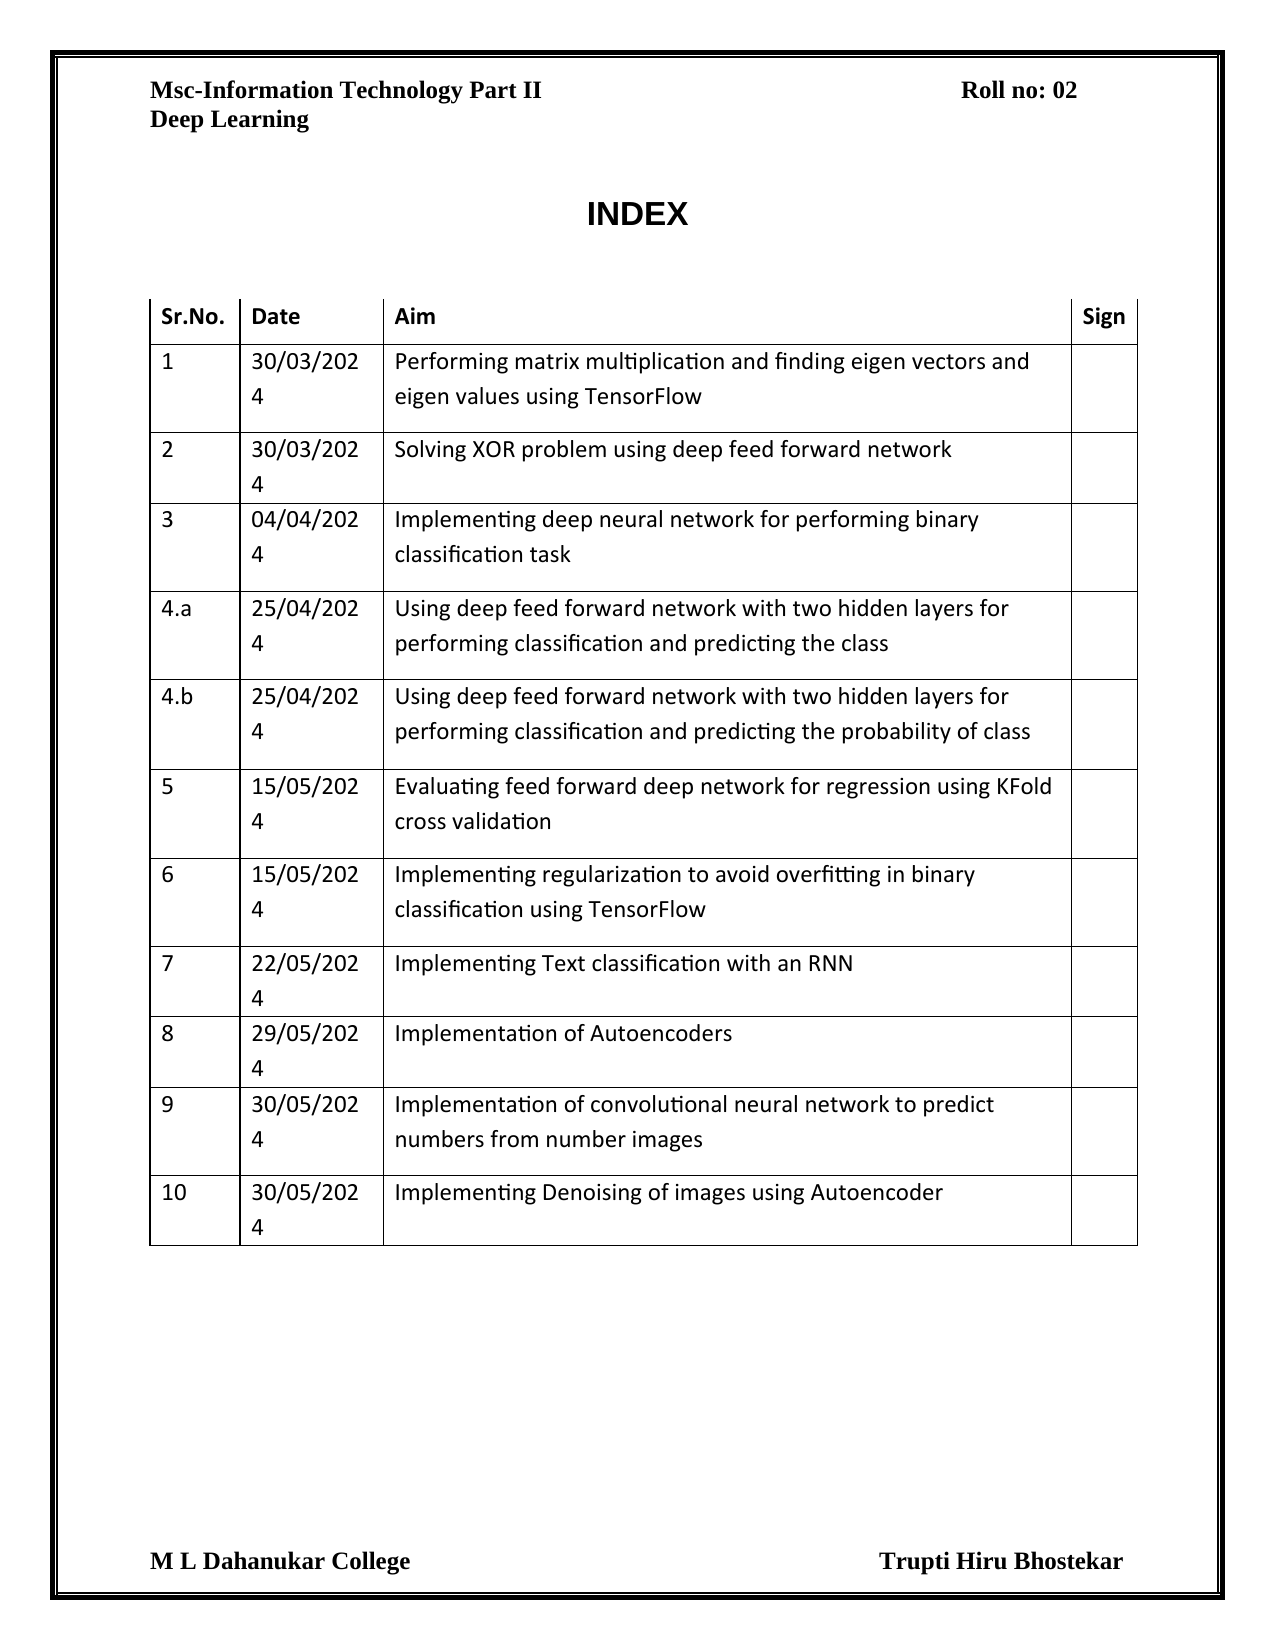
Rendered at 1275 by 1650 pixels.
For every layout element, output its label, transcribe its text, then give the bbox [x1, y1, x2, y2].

table_cell 4.a [151, 592, 239, 679]
table_cell 3 [151, 504, 239, 591]
table_cell 15/05/2024 [241, 859, 383, 946]
table_cell 10 [151, 1176, 239, 1245]
table_cell 6 [151, 859, 239, 946]
table_cell 1 [151, 345, 239, 432]
table_cell [1072, 947, 1137, 1016]
table_cell Using deep feed forward network with two hidden layers for performing classification and predicting the class [384, 592, 1071, 679]
table_cell 25/04/2024 [241, 592, 383, 679]
table_cell 4.b [151, 680, 239, 769]
text INDEX [150, 194, 1125, 233]
table_cell Sr.No. [151, 299, 239, 344]
table_cell Performing matrix multiplication and finding eigen vectors and eigen values using TensorFlow [384, 345, 1071, 432]
table_cell 30/05/2024 [241, 1088, 383, 1175]
table_cell [1072, 680, 1137, 769]
table_cell Implementing Denoising of images using Autoencoder [384, 1176, 1071, 1245]
table_cell 8 [151, 1017, 239, 1087]
table_cell 25/04/2024 [241, 680, 383, 769]
table_cell 15/05/2024 [241, 770, 383, 857]
table_cell Implementing Text classification with an RNN [384, 947, 1071, 1016]
table_cell Date [241, 299, 383, 344]
table_cell [1072, 859, 1137, 946]
table_cell 30/03/2024 [241, 433, 383, 502]
table_cell [1072, 433, 1137, 502]
table_cell [1072, 504, 1137, 591]
table_cell Evaluating feed forward deep network for regression using KFold cross validation [384, 770, 1071, 857]
table_cell [1072, 1088, 1137, 1175]
table_cell [1072, 345, 1137, 432]
table_cell Implementation of Autoencoders [384, 1017, 1071, 1087]
table_cell Implementing regularization to avoid overfitting in binary classification using TensorFlow [384, 859, 1071, 946]
table_cell Implementation of convolutional neural network to predict numbers from number images [384, 1088, 1071, 1175]
table_cell 29/05/2024 [241, 1017, 383, 1087]
table_cell [1072, 1017, 1137, 1087]
table_cell [1072, 770, 1137, 857]
table_cell 7 [151, 947, 239, 1016]
table_cell Sign [1072, 299, 1137, 344]
table_cell [1072, 1176, 1137, 1245]
table_cell Solving XOR problem using deep feed forward network [384, 433, 1071, 502]
table_cell [1072, 592, 1137, 679]
table_cell 5 [151, 770, 239, 857]
table_cell 22/05/2024 [241, 947, 383, 1016]
table_cell 04/04/2024 [241, 504, 383, 591]
table_cell Using deep feed forward network with two hidden layers for performing classification and predicting the probability of class [384, 680, 1071, 769]
table_cell 2 [151, 433, 239, 502]
table_cell 30/03/2024 [241, 345, 383, 432]
table_cell 9 [151, 1088, 239, 1175]
table_cell Implementing deep neural network for performing binary classification task [384, 504, 1071, 591]
table_cell Aim [384, 299, 1071, 344]
table_cell 30/05/2024 [241, 1176, 383, 1245]
